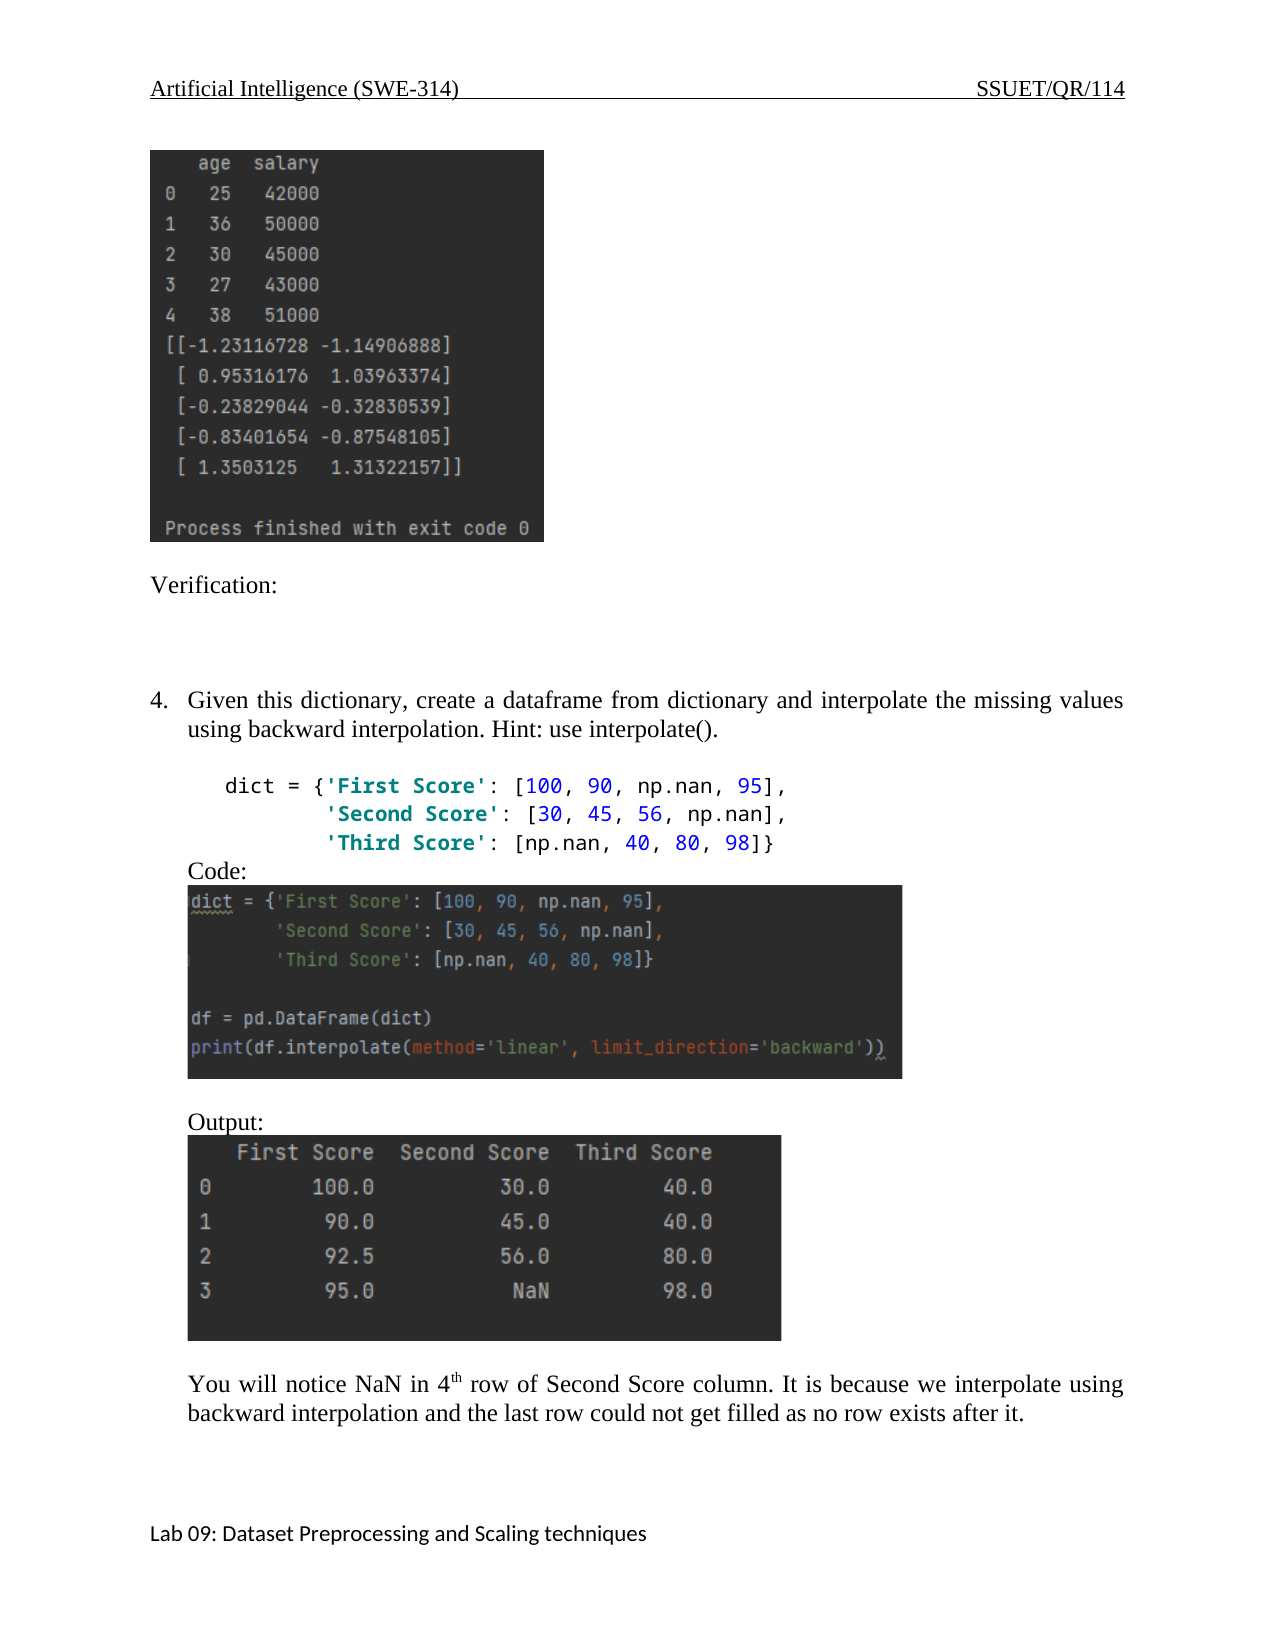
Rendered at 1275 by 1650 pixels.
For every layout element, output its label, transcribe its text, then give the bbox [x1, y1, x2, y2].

picture [187, 1135, 782, 1341]
list Given this dictionary, create a dataframe from dictionary and interpolate the missing values using backward interpolation. Hint: use interpolate(). [150, 685, 1125, 742]
text Code: [187, 856, 1125, 885]
picture [187, 885, 903, 1079]
text Verification: [150, 570, 1125, 599]
text Output: [187, 1107, 1125, 1136]
text dict = {'First Score': [100, 90, np.nan, 95], 'Second Score': [30, 45, 56, np.nan], 'Third Score': [np.nan, 40, 80, 98]} [225, 771, 1125, 856]
picture [150, 150, 544, 542]
text You will notice NaN in 4th row of Second Score column. It is because we interpolate using backward interpolation and the last row could not get filled as no row exists after it. [187, 1369, 1125, 1427]
